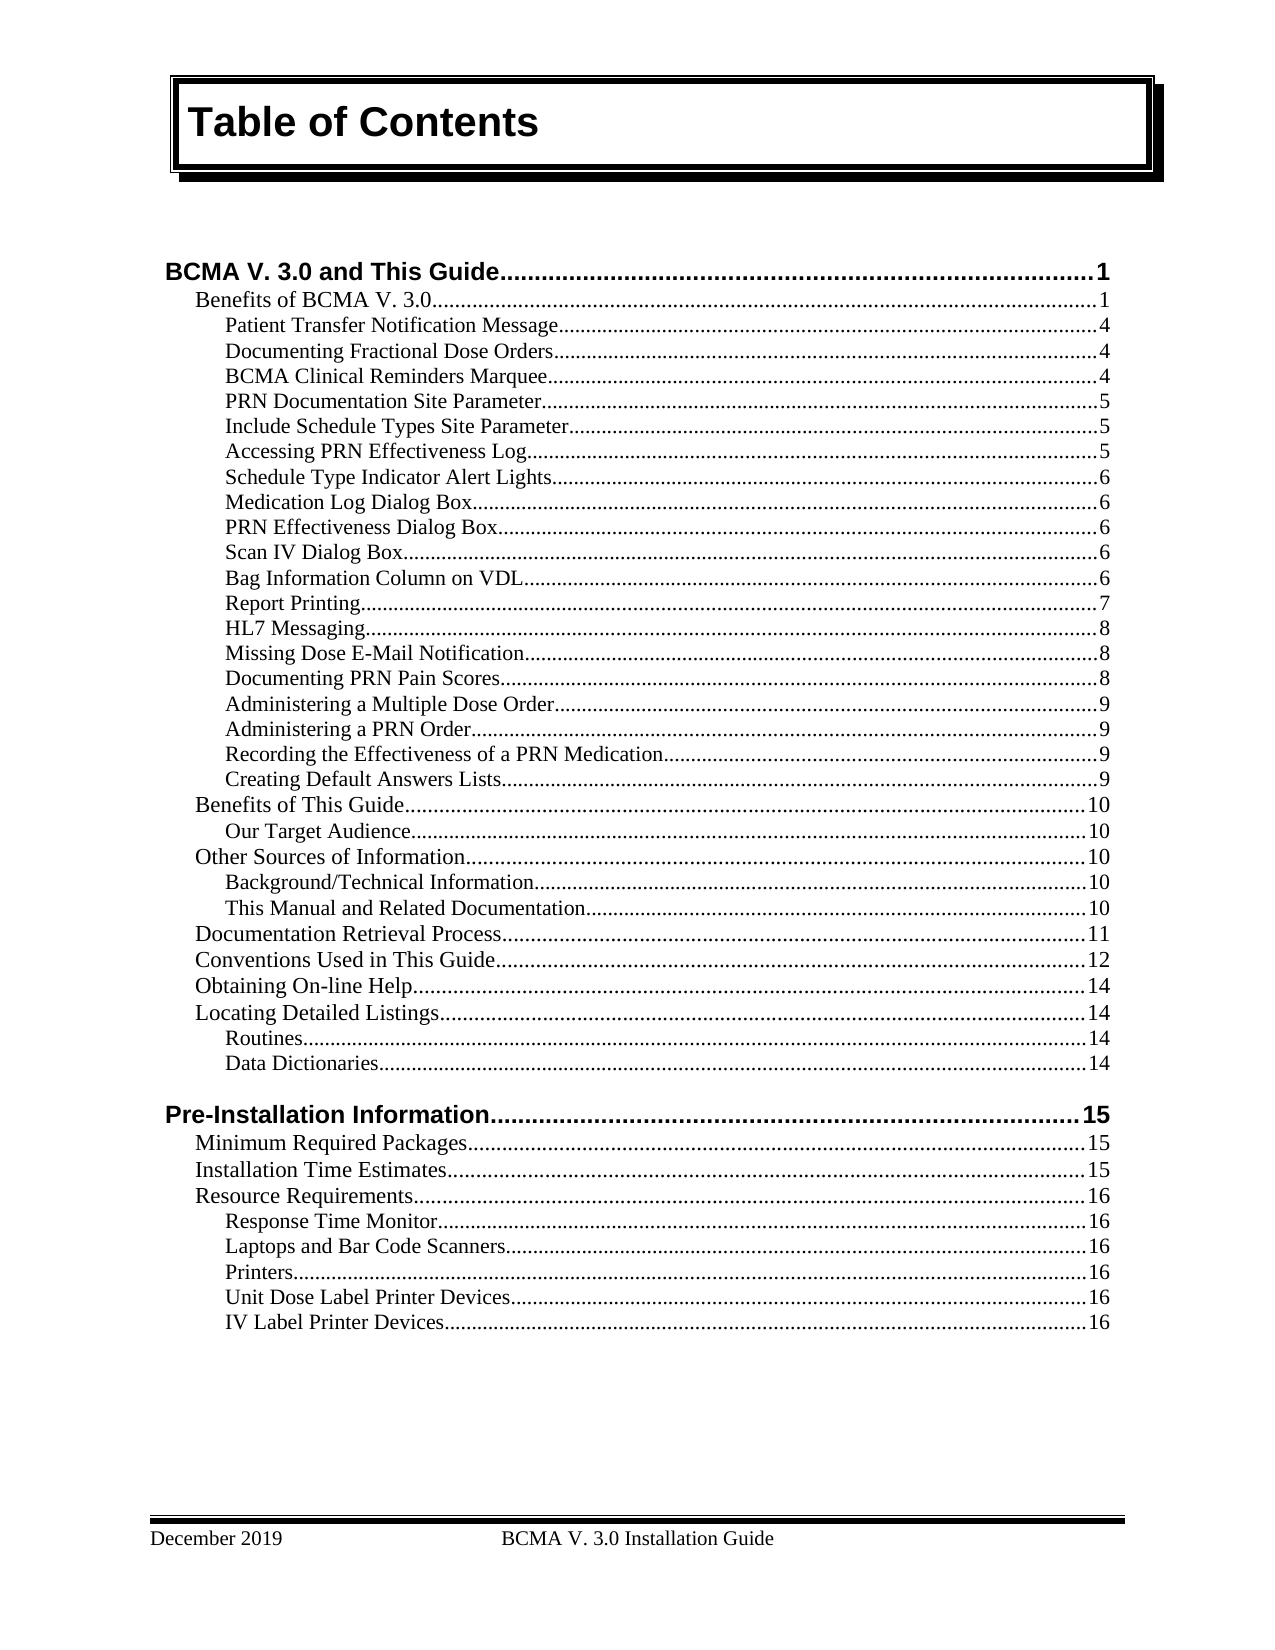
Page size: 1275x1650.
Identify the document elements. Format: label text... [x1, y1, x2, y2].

text Documenting PRN Pain Scores 8 [225, 665, 1125, 691]
text Creating Default Answers Lists 9 [225, 766, 1125, 791]
text BCMA V. 3.0 and This Guide 1 [165, 257, 1125, 286]
text Resource Requirements 16 [195, 1182, 1125, 1208]
text BCMA Clinical Reminders Marquee 4 [225, 363, 1125, 388]
text Background/Technical Information 10 [225, 869, 1125, 894]
text Schedule Type Indicator Alert Lights 6 [225, 464, 1125, 489]
text This Manual and Related Documentation 10 [225, 894, 1125, 920]
text Bag Information Column on VDL 6 [225, 564, 1125, 590]
text Include Schedule Types Site Parameter 5 [225, 413, 1125, 438]
text HL7 Messaging 8 [225, 615, 1125, 640]
text Minimum Required Packages 15 [195, 1129, 1125, 1156]
text IV Label Printer Devices 16 [225, 1309, 1125, 1334]
text Report Printing 7 [225, 590, 1125, 615]
text Patient Transfer Notification Message 4 [225, 312, 1125, 338]
text Other Sources of Information 10 [195, 843, 1125, 869]
text Pre-Installation Information 15 [165, 1101, 1125, 1129]
text Scan IV Dialog Box 6 [225, 539, 1125, 564]
text Benefits of BCMA V. 3.0 1 [195, 286, 1125, 312]
text Accessing PRN Effectiveness Log 5 [225, 438, 1125, 464]
text Conventions Used in This Guide 12 [195, 946, 1125, 972]
text Documentation Retrieval Process 11 [195, 920, 1125, 946]
text Response Time Monitor 16 [225, 1208, 1125, 1233]
text Administering a Multiple Dose Order 9 [225, 691, 1125, 716]
text Administering a PRN Order 9 [225, 716, 1125, 741]
text Locating Detailed Listings 14 [195, 999, 1125, 1025]
text Unit Dose Label Printer Devices 16 [225, 1284, 1125, 1309]
text Data Dictionaries 14 [225, 1050, 1125, 1076]
text Documenting Fractional Dose Orders 4 [225, 338, 1125, 363]
text Printers 16 [225, 1259, 1125, 1284]
text Installation Time Estimates 15 [195, 1156, 1125, 1182]
text PRN Documentation Site Parameter 5 [225, 388, 1125, 413]
text Routines 14 [225, 1025, 1125, 1050]
text Benefits of This Guide 10 [195, 791, 1125, 818]
text Laptops and Bar Code Scanners 16 [225, 1233, 1125, 1259]
text Our Target Audience 10 [225, 818, 1125, 843]
text Missing Dose E-Mail Notification 8 [225, 640, 1125, 665]
text Recording the Effectiveness of a PRN Medication 9 [225, 741, 1125, 766]
text Medication Log Dialog Box 6 [225, 489, 1125, 514]
text PRN Effectiveness Dialog Box 6 [225, 514, 1125, 539]
text Obtaining On-line Help 14 [195, 972, 1125, 999]
